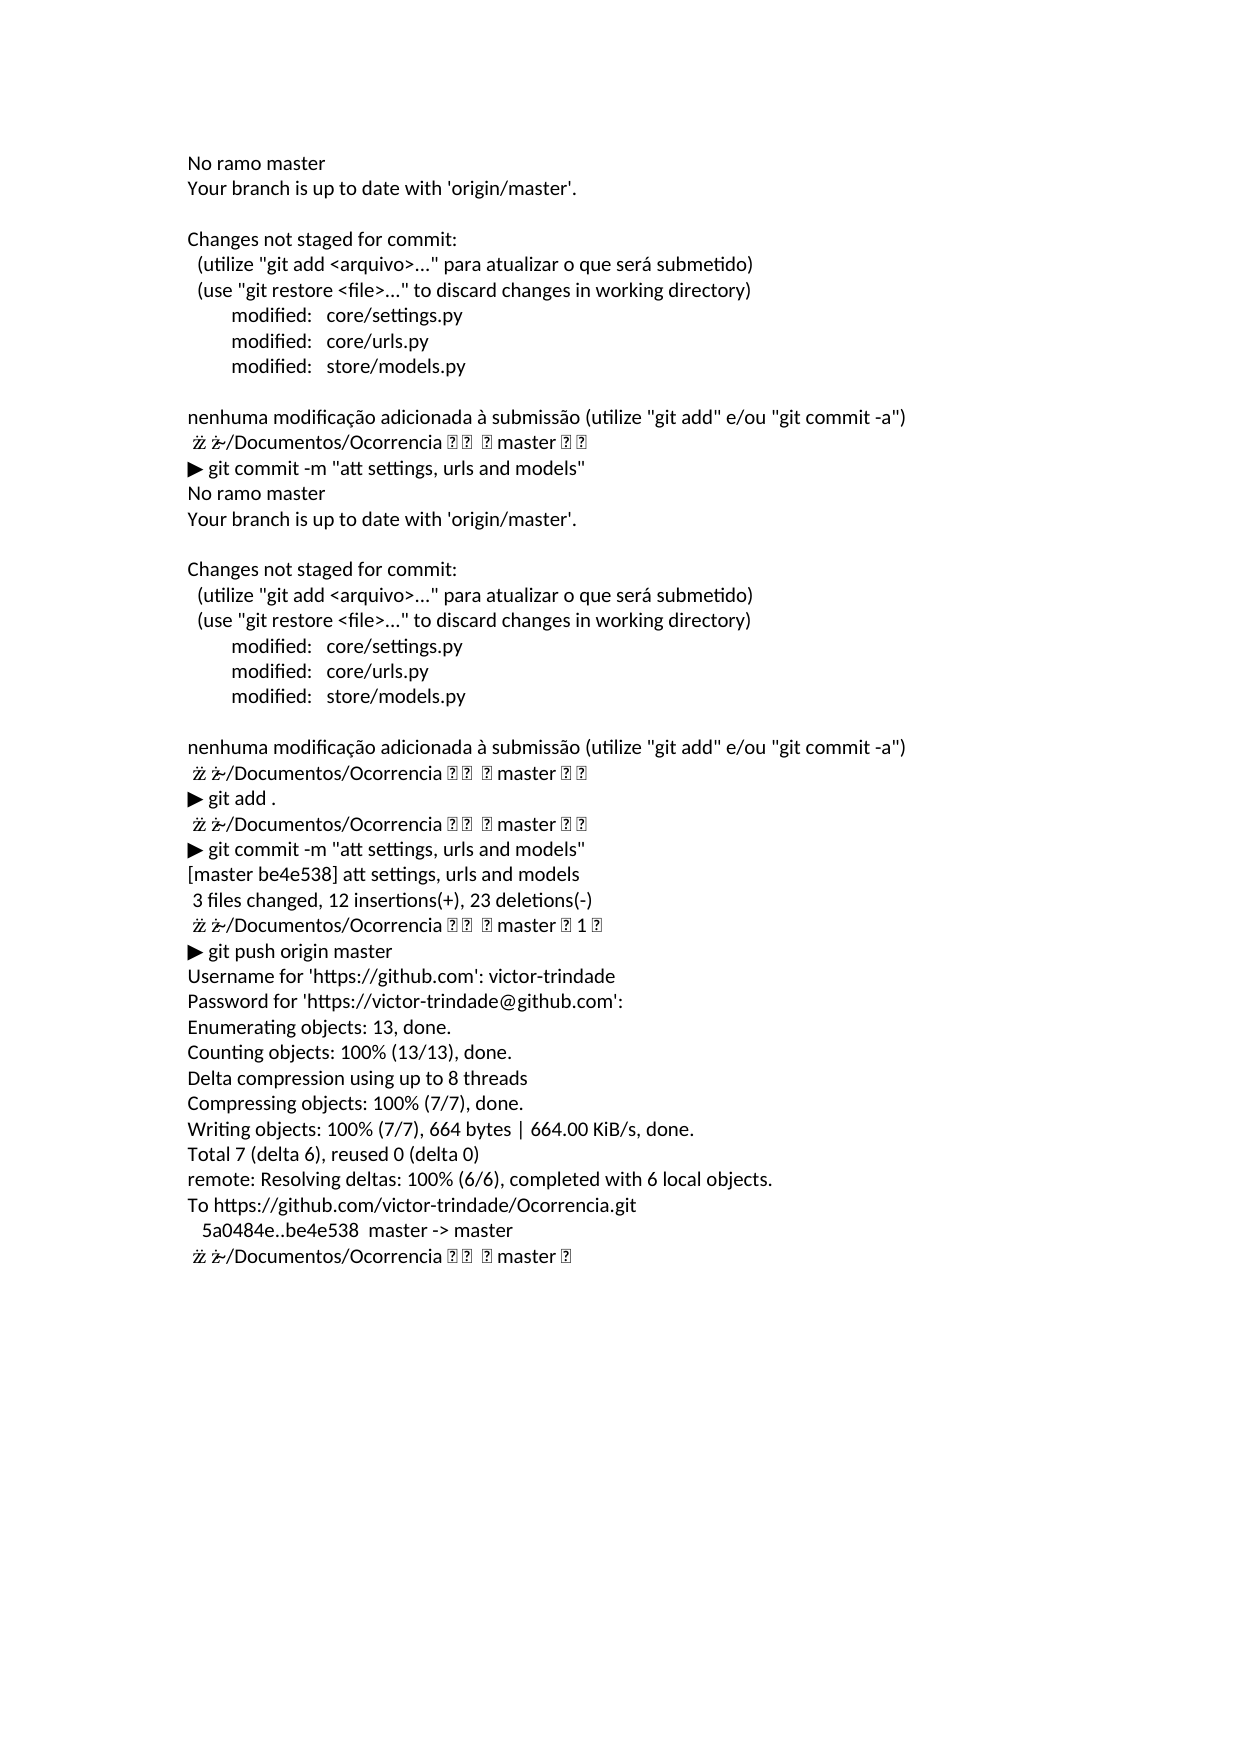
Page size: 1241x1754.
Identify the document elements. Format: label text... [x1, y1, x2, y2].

text ▶ git commit -m "att settings, urls and models" [187, 455, 1053, 480]
text [master be4e538] att settings, urls and models [187, 862, 1053, 887]
text Changes not staged for commit: [187, 226, 1053, 252]
text No ramo master [187, 480, 1053, 506]
text modified: core/settings.py [187, 633, 1053, 658]
text ▶ git push origin master [187, 938, 1053, 963]
text Password for 'https://victor-trindade@github.com': [187, 989, 1053, 1014]
text nenhuma modificação adicionada à submissão (utilize "git add" e/ou "git commit -a") [187, 404, 1053, 429]
text modified: core/settings.py [187, 302, 1053, 328]
text Changes not staged for commit: [187, 557, 1053, 582]
text modified: store/models.py [187, 684, 1053, 709]
text Your branch is up to date with 'origin/master'. [187, 175, 1053, 201]
text 3 files changed, 12 insertions(+), 23 deletions(-) [187, 887, 1053, 912]
text    ~/Documentos/Ocorrencia    master   [187, 760, 1053, 785]
text    ~/Documentos/Ocorrencia    master  1  [187, 912, 1053, 938]
text Writing objects: 100% (7/7), 664 bytes | 664.00 KiB/s, done. [187, 1116, 1053, 1141]
text Counting objects: 100% (13/13), done. [187, 1039, 1053, 1065]
text 5a0484e..be4e538 master -> master [187, 1217, 1053, 1243]
text (utilize "git add <arquivo>..." para atualizar o que será submetido) [187, 252, 1053, 277]
text modified: store/models.py [187, 353, 1053, 379]
text Your branch is up to date with 'origin/master'. [187, 506, 1053, 531]
text Total 7 (delta 6), reused 0 (delta 0) [187, 1141, 1053, 1167]
text (use "git restore <file>..." to discard changes in working directory) [187, 607, 1053, 633]
text modified: core/urls.py [187, 328, 1053, 353]
text Delta compression using up to 8 threads [187, 1065, 1053, 1090]
text Username for 'https://github.com': victor-trindade [187, 963, 1053, 989]
text    ~/Documentos/Ocorrencia    master  [187, 1243, 1053, 1268]
text ▶ git add . [187, 785, 1053, 811]
text To https://github.com/victor-trindade/Ocorrencia.git [187, 1192, 1053, 1217]
text Enumerating objects: 13, done. [187, 1014, 1053, 1039]
text (use "git restore <file>..." to discard changes in working directory) [187, 277, 1053, 302]
text modified: core/urls.py [187, 658, 1053, 684]
text nenhuma modificação adicionada à submissão (utilize "git add" e/ou "git commit -a") [187, 734, 1053, 760]
text remote: Resolving deltas: 100% (6/6), completed with 6 local objects. [187, 1167, 1053, 1192]
text    ~/Documentos/Ocorrencia    master   [187, 811, 1053, 836]
text No ramo master [187, 150, 1053, 175]
text    ~/Documentos/Ocorrencia    master   [187, 429, 1053, 455]
text ▶ git commit -m "att settings, urls and models" [187, 836, 1053, 862]
text Compressing objects: 100% (7/7), done. [187, 1090, 1053, 1116]
text (utilize "git add <arquivo>..." para atualizar o que será submetido) [187, 582, 1053, 607]
